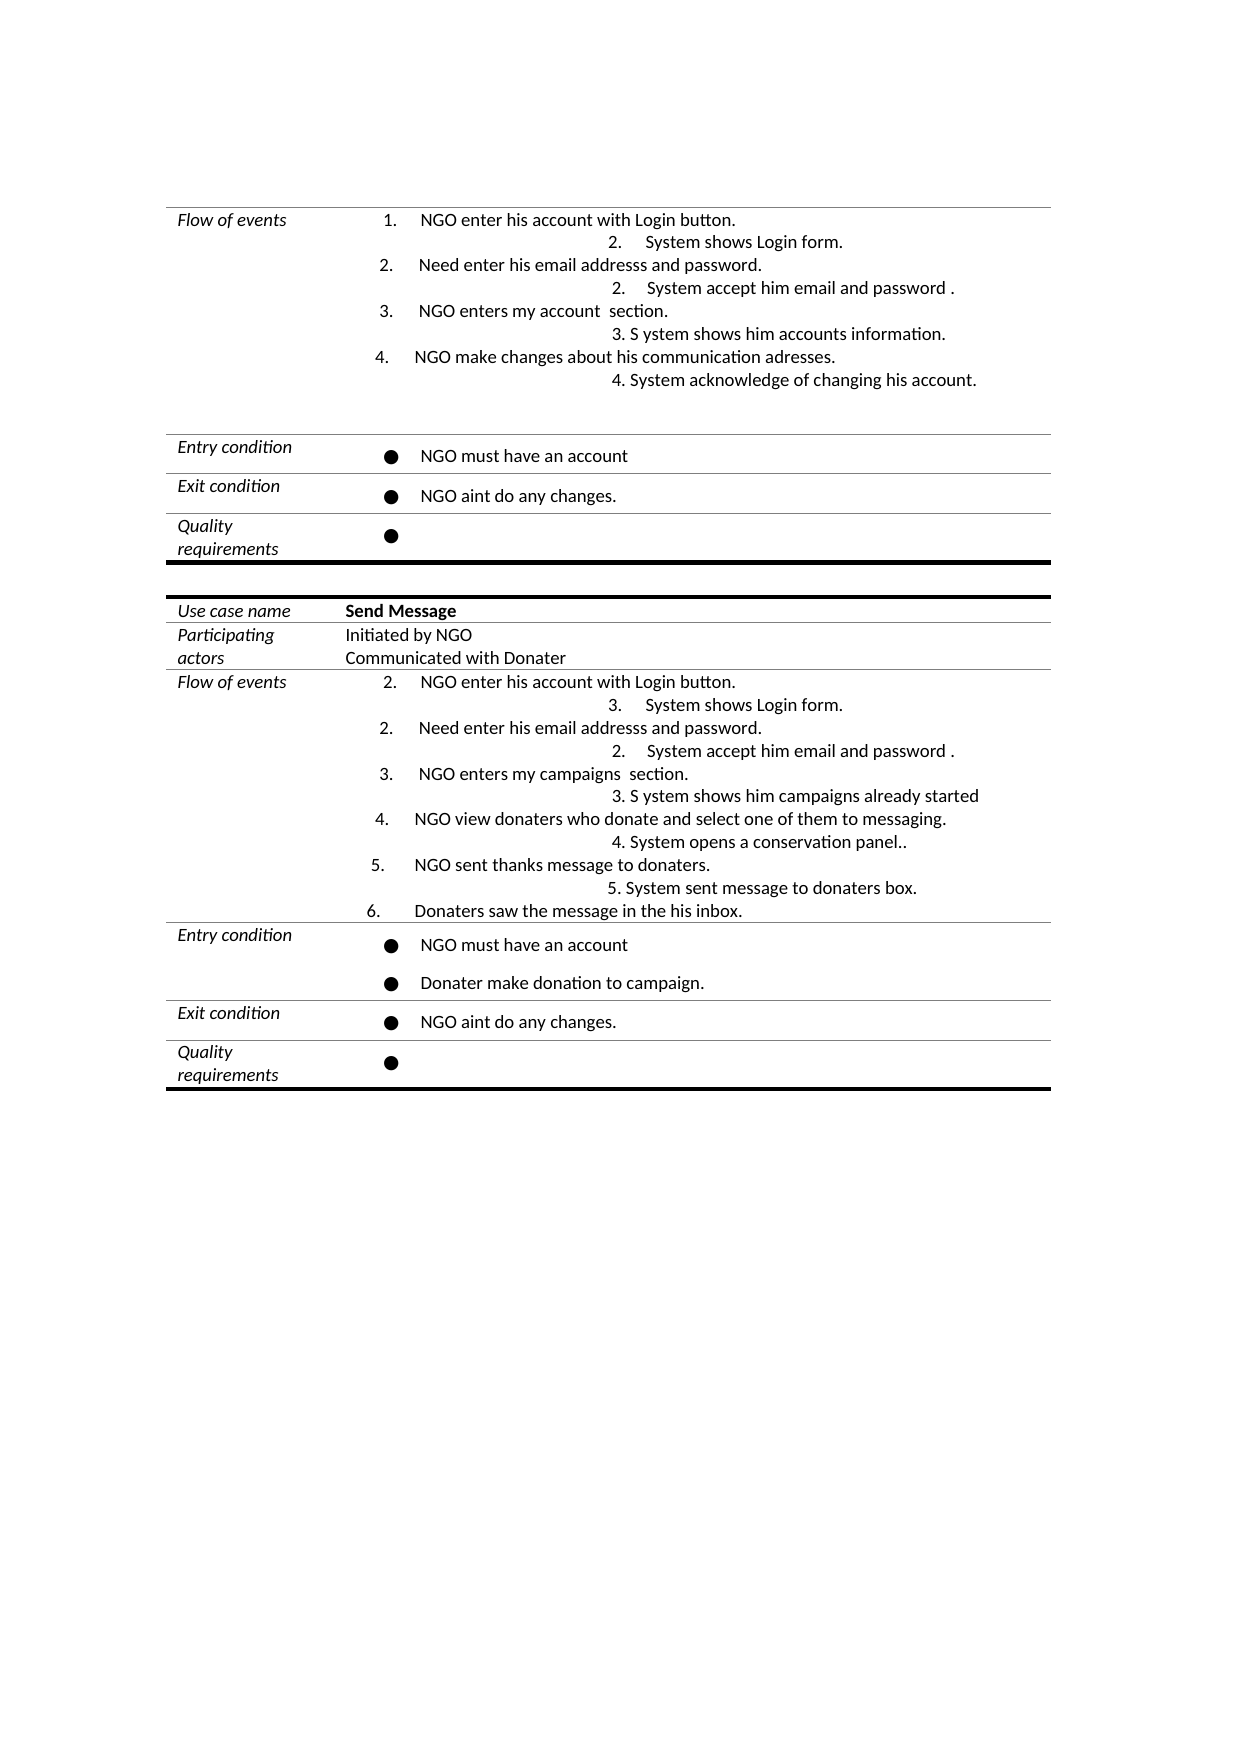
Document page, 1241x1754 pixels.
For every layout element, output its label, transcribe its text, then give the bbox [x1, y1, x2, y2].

table_cell Entry condition [166, 923, 334, 1000]
table_cell NGO enter his account with Login button. System shows Login form. 2. Need enter his email addresss and password. 2. System accept him email and password . 3. NGO enters my account section. 3. S ystem shows him accounts information. 4. NGO make changes about his communication adresses. 4. System acknowledge of changing his account. [334, 208, 1051, 434]
table_cell [334, 1041, 1051, 1086]
table_cell Entry condition [166, 435, 334, 473]
table_cell [334, 514, 1051, 560]
table_cell NGO enter his account with Login button. System shows Login form. 2. Need enter his email addresss and password. 2. System accept him email and password . 3. NGO enters my campaigns section. 3. S ystem shows him campaigns already started 4. NGO view donaters who donate and select one of them to messaging. 4. System opens a conservation panel.. 5. NGO sent thanks message to donaters. 5. System sent message to donaters box. 6. Donaters saw the message in the his inbox. [334, 670, 1051, 922]
table_header Send Message [334, 599, 1051, 622]
table_header Use case name [166, 599, 334, 622]
table_cell Exit condition [166, 474, 334, 513]
table_cell NGO aint do any changes. [334, 474, 1051, 513]
table_cell NGO must have an account Donater make donation to campaign. [334, 923, 1051, 1000]
table_cell Quality requirements [166, 514, 334, 560]
table_cell Flow of events [166, 670, 334, 922]
table_cell NGO aint do any changes. [334, 1001, 1051, 1039]
table_cell Initiated by NGO Communicated with Donater [334, 623, 1051, 669]
table_cell NGO must have an account [334, 435, 1051, 473]
table_cell Quality requirements [166, 1041, 334, 1086]
table_cell Exit condition [166, 1001, 334, 1039]
table_cell Flow of events [166, 208, 334, 434]
table_cell Participating actors [166, 623, 334, 669]
